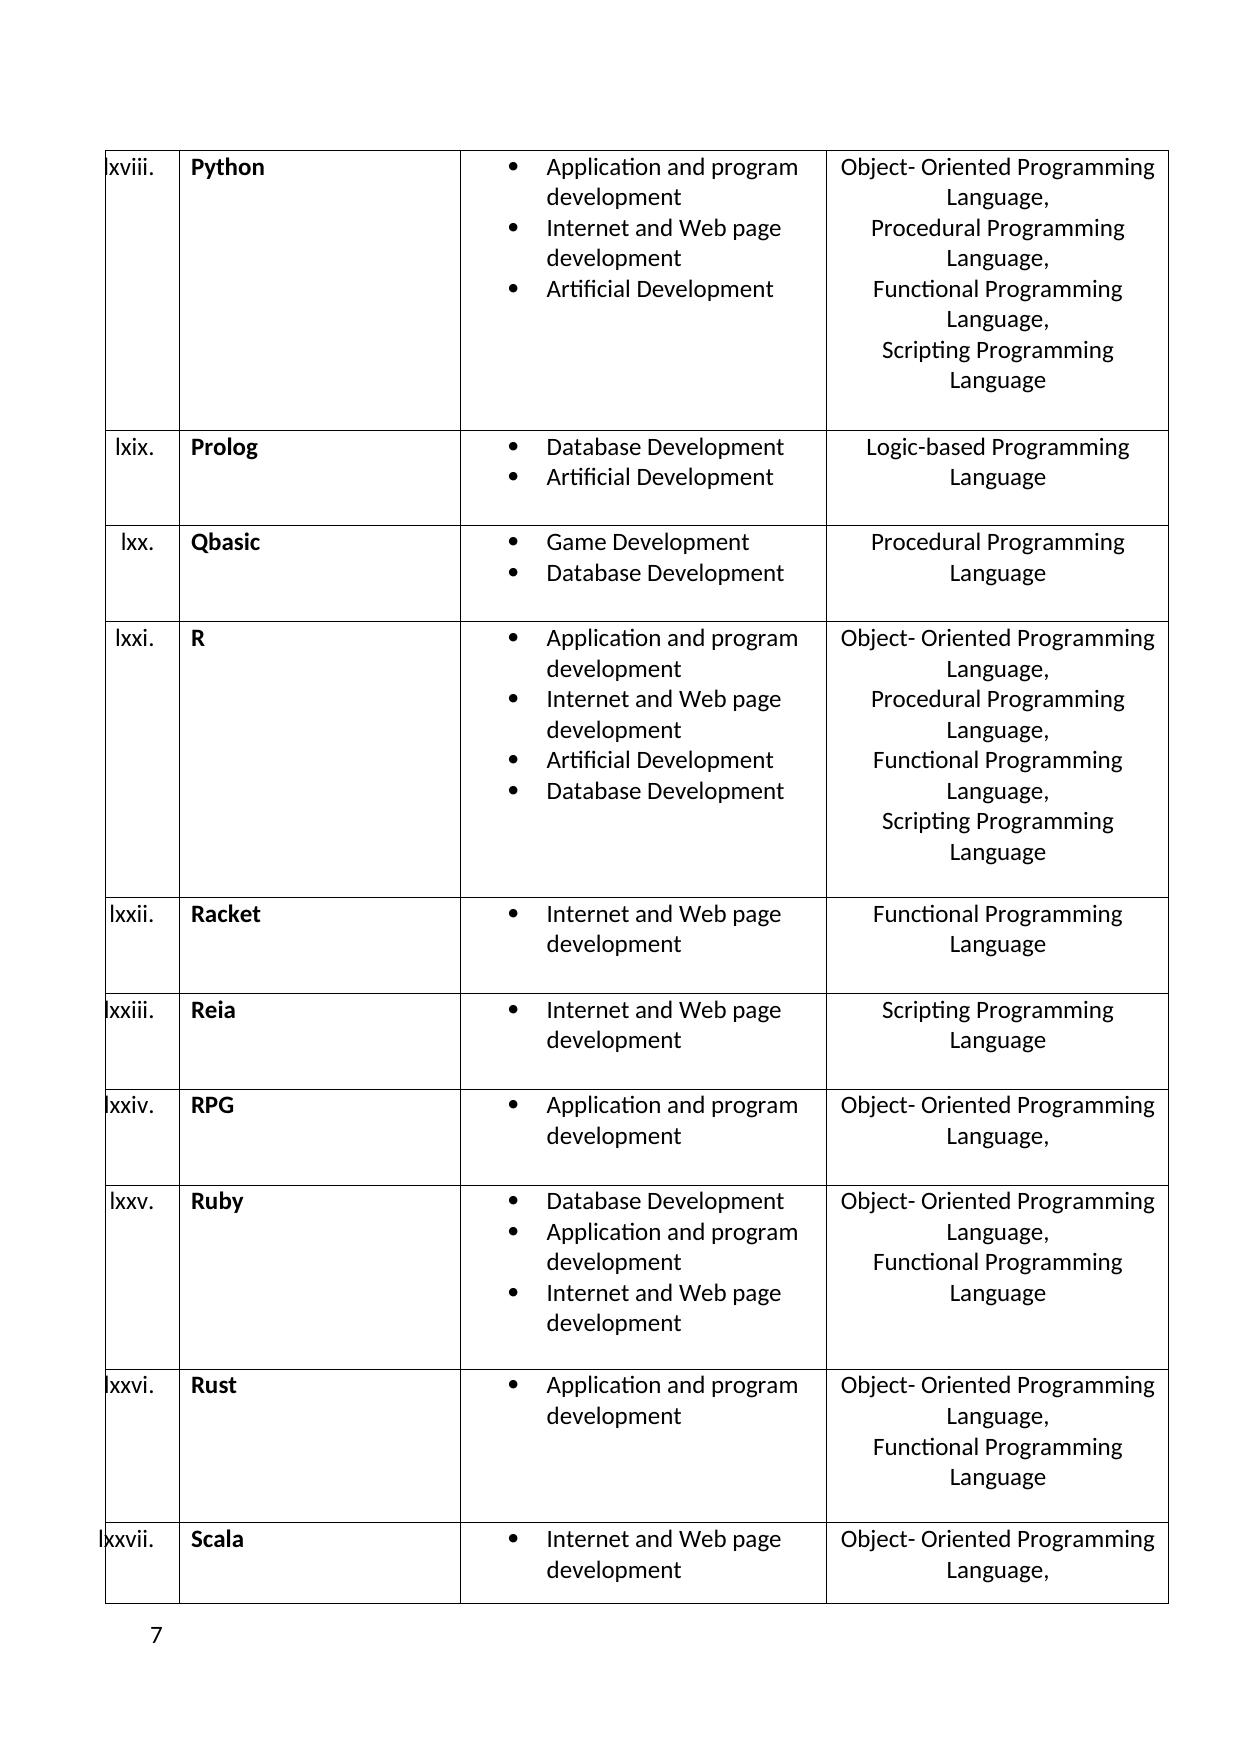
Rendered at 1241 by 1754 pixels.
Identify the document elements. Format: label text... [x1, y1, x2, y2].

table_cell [827, 1370, 1168, 1522]
table_cell [106, 1370, 179, 1522]
table_cell Ruby [180, 1186, 460, 1369]
table_cell Scripting Programming Language [827, 994, 1168, 1089]
table_cell [106, 151, 179, 429]
table_cell Procedural Programming Language [827, 526, 1168, 621]
table_cell Logic-based Programming Language [827, 431, 1168, 525]
table_cell RPG [180, 1090, 460, 1184]
table_cell Application and program development Internet and Web page development Artificial Development [461, 151, 826, 429]
table_cell Game Development Database Development [461, 526, 826, 621]
table_cell Object- Oriented Programming Language, Functional Programming Language [827, 1186, 1168, 1369]
table_cell Internet and Web page development [461, 994, 826, 1089]
table_cell Prolog [180, 431, 460, 525]
table_cell Qbasic [180, 526, 460, 621]
table_cell Rust [180, 1370, 460, 1522]
table_cell Scala [180, 1523, 460, 1603]
table_cell [106, 526, 179, 621]
table_cell Reia [180, 994, 460, 1089]
table_cell [106, 1090, 179, 1184]
table_cell [106, 994, 179, 1089]
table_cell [827, 1523, 1168, 1603]
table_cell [461, 1523, 826, 1603]
table_cell Object- Oriented Programming Language, Procedural Programming Language, Functional Programming Language, Scripting Programming Language [827, 151, 1168, 429]
table_cell Object- Oriented Programming Language, Procedural Programming Language, Functional Programming Language, Scripting Programming Language [827, 622, 1168, 897]
table_cell Internet and Web page development [461, 898, 826, 993]
table_cell Application and program development [461, 1090, 826, 1184]
table_cell Database Development Artificial Development [461, 431, 826, 525]
table_cell Application and program development [461, 1370, 826, 1522]
table_cell Python [180, 151, 460, 429]
table_cell Functional Programming Language [827, 898, 1168, 993]
table_cell [106, 1186, 179, 1369]
table_cell Racket [180, 898, 460, 993]
table_cell [106, 431, 179, 525]
table_cell [106, 1523, 179, 1603]
table_cell Application and program development Internet and Web page development Artificial Development Database Development [461, 622, 826, 897]
table_cell Database Development Application and program development Internet and Web page development [461, 1186, 826, 1369]
table_cell R [180, 622, 460, 897]
table_cell [106, 898, 179, 993]
table_cell Object- Oriented Programming Language, [827, 1090, 1168, 1184]
table_cell [106, 622, 179, 897]
